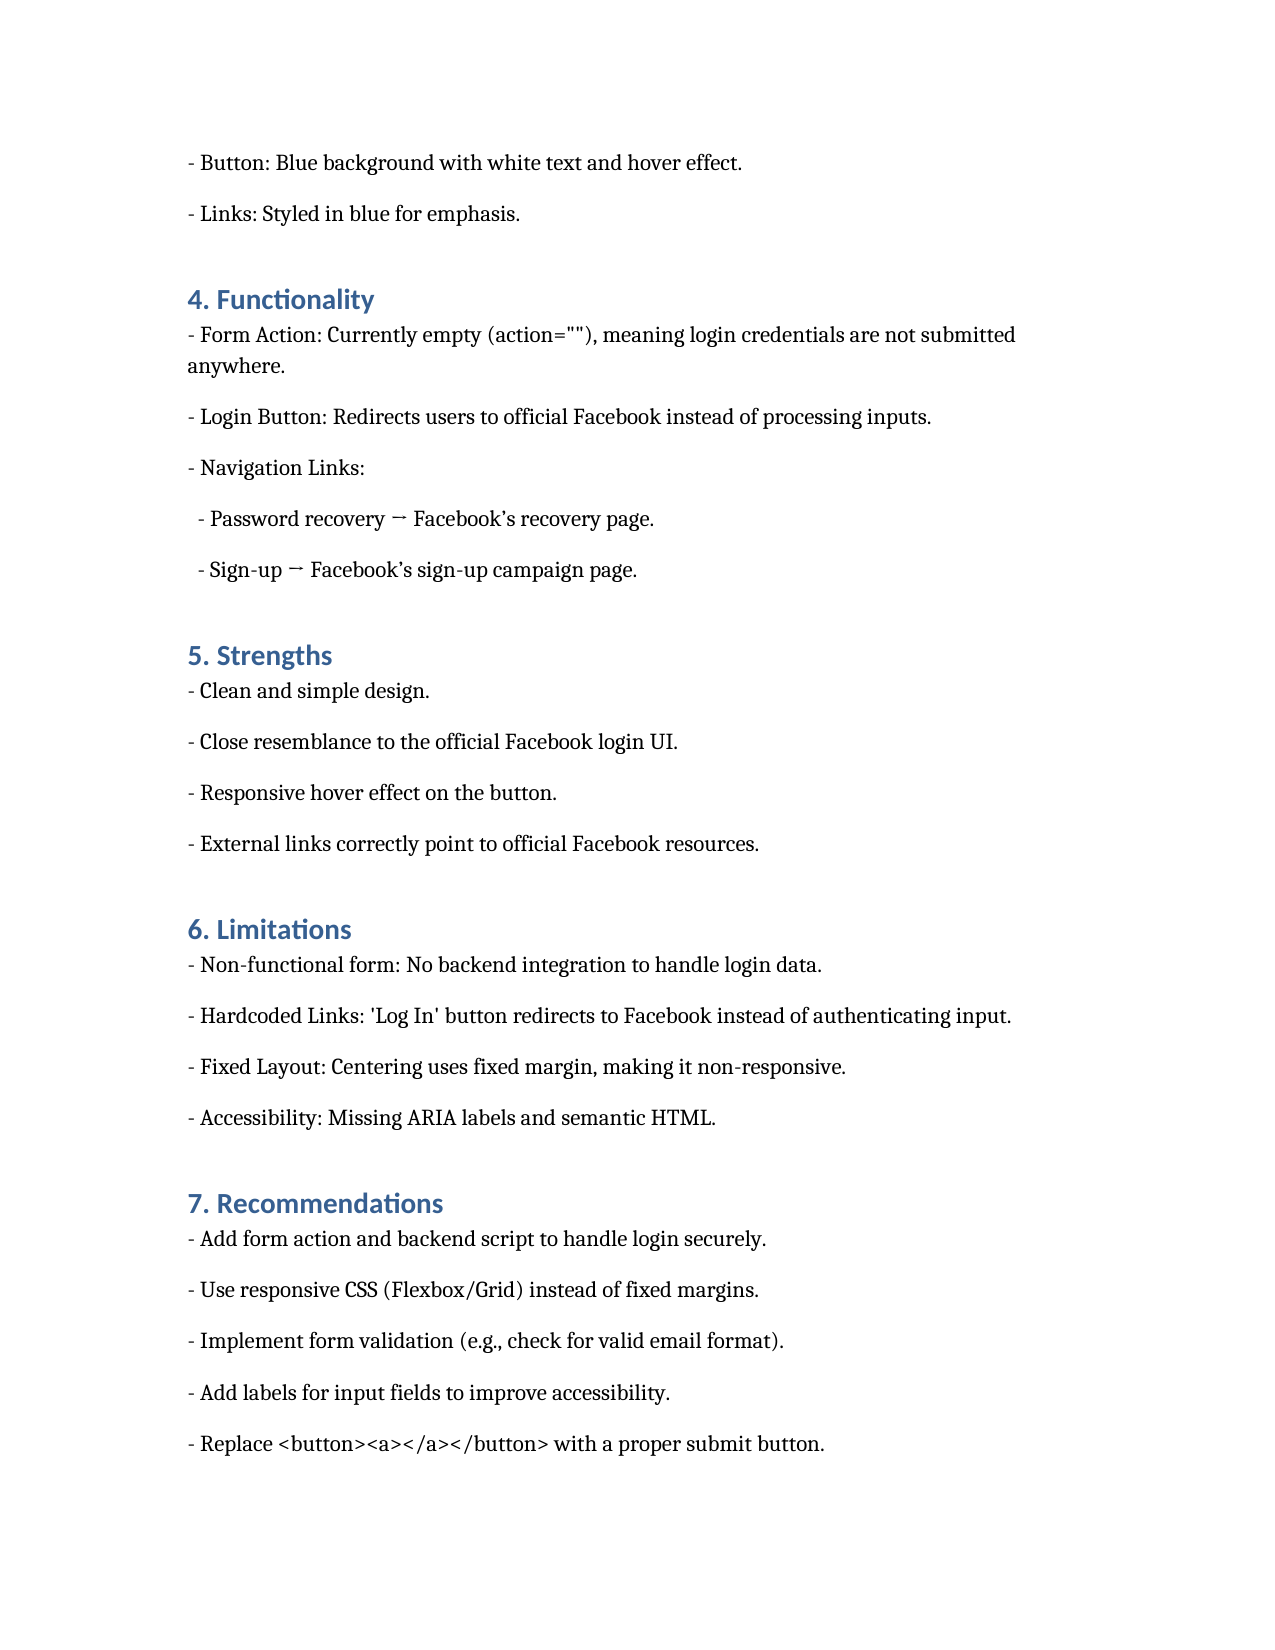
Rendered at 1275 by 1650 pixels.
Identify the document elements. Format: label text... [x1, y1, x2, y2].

subtitle 6. Limitations [187, 911, 1087, 947]
text - Hardcoded Links: 'Log In' button redirects to Facebook instead of authenticating input. [187, 1003, 1087, 1029]
subtitle 5. Strengths [187, 637, 1087, 672]
text - Clean and simple design. [187, 678, 1087, 704]
text - Form Action: Currently empty (action=""), meaning login credentials are not submitted anywhere. [187, 322, 1087, 379]
text - Button: Blue background with white text and hover effect. [187, 150, 1087, 176]
text - Navigation Links: [187, 454, 1087, 481]
text - Add form action and backend script to handle login securely. [187, 1226, 1087, 1253]
text - Links: Styled in blue for emphasis. [187, 201, 1087, 227]
text - Password recovery → Facebook’s recovery page. [187, 506, 1087, 532]
text - Implement form validation (e.g., check for valid email format). [187, 1328, 1087, 1355]
text - Accessibility: Missing ARIA labels and semantic HTML. [187, 1105, 1087, 1131]
text - Add labels for input fields to improve accessibility. [187, 1379, 1087, 1406]
text - Sign-up → Facebook’s sign-up campaign page. [187, 557, 1087, 583]
text - Fixed Layout: Centering uses fixed margin, making it non-responsive. [187, 1054, 1087, 1080]
text - Replace <button><a></a></button> with a proper submit button. [187, 1430, 1087, 1457]
text - Use responsive CSS (Flexbox/Grid) instead of fixed margins. [187, 1277, 1087, 1304]
subtitle 7. Recommendations [187, 1185, 1087, 1221]
text - Login Button: Redirects users to official Facebook instead of processing inputs. [187, 403, 1087, 430]
text - External links correctly point to official Facebook resources. [187, 831, 1087, 857]
text - Non-functional form: No backend integration to handle login data. [187, 952, 1087, 978]
text - Close resemblance to the official Facebook login UI. [187, 729, 1087, 755]
subtitle 4. Functionality [187, 281, 1087, 317]
text - Responsive hover effect on the button. [187, 780, 1087, 806]
